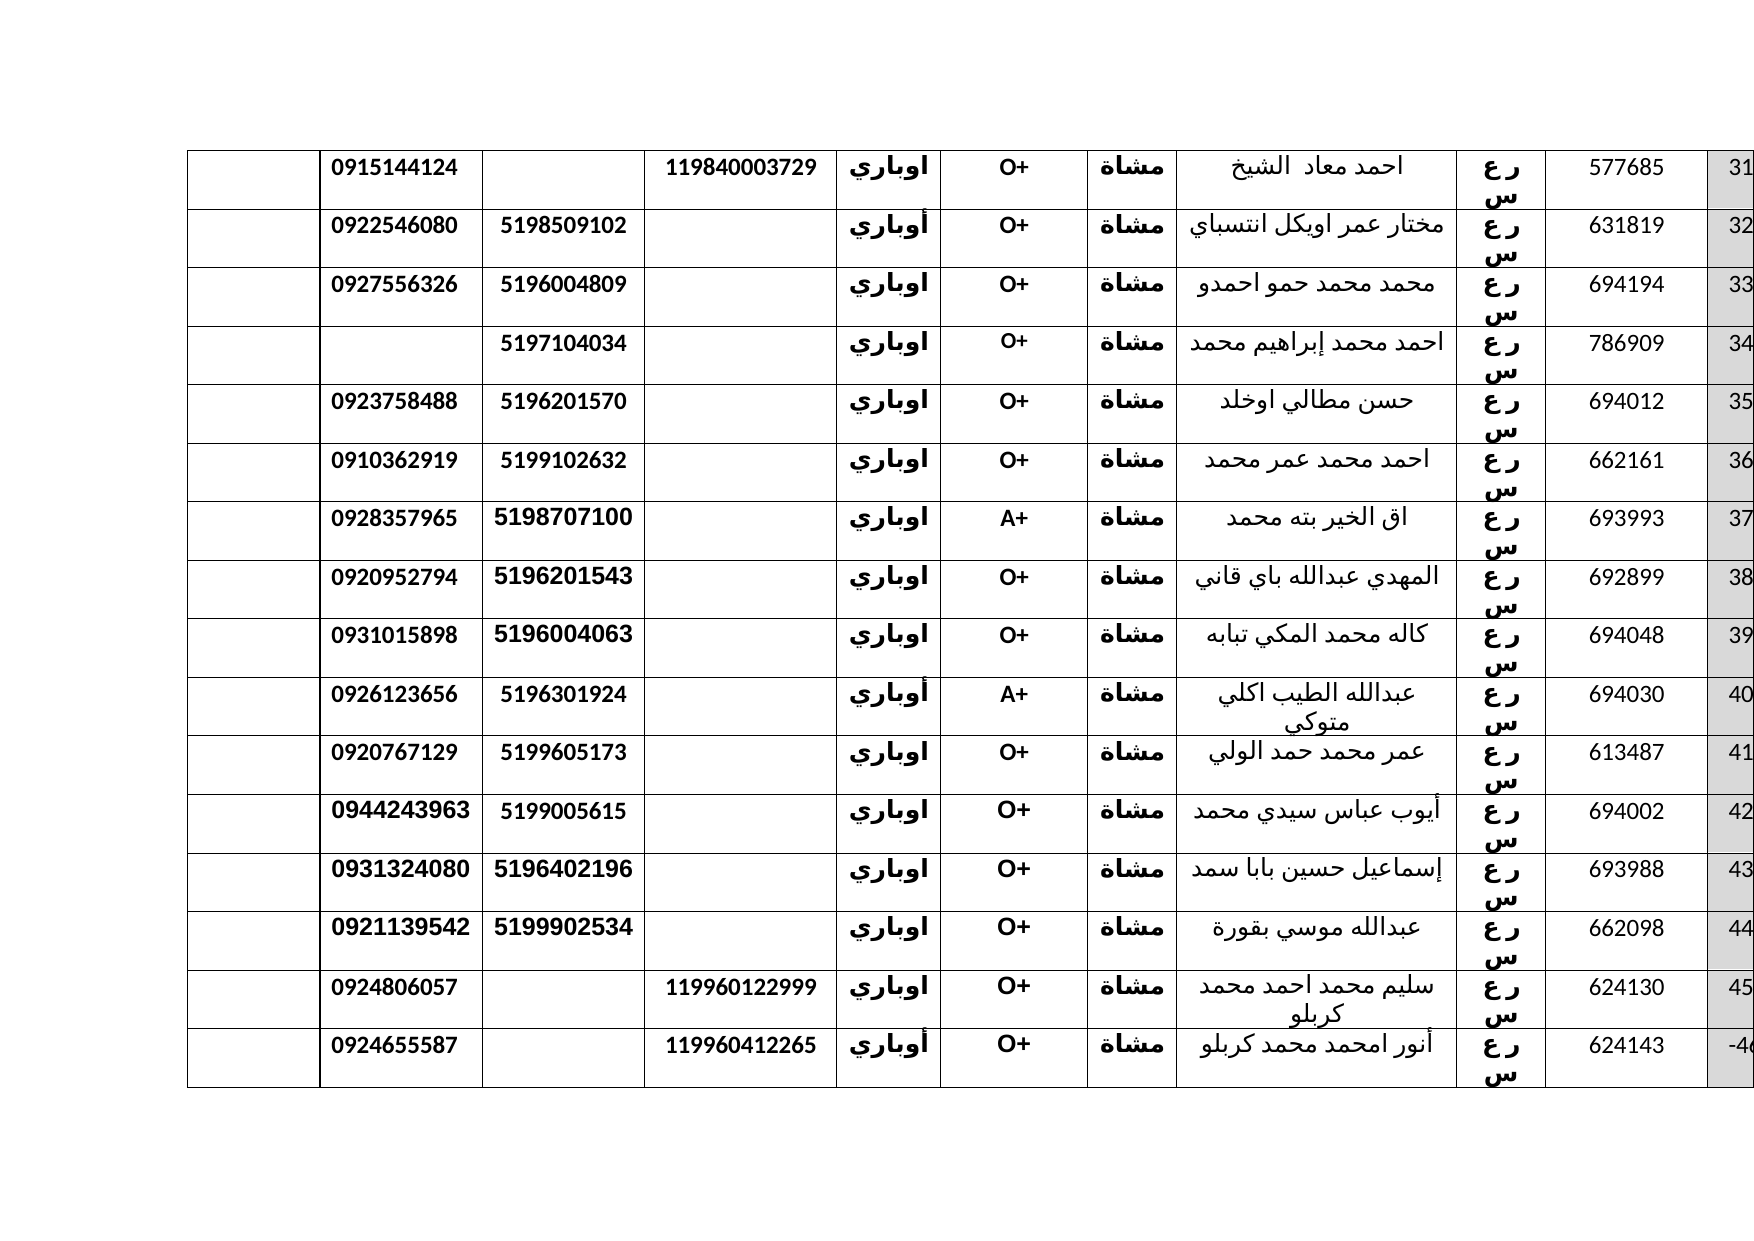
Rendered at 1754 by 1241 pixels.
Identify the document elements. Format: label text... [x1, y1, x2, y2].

table_cell اوباري [837, 854, 940, 911]
table_cell 119960412265 [645, 1029, 836, 1087]
table_cell مشاة [1088, 619, 1176, 677]
table_cell 35- [1708, 385, 1753, 443]
table_cell 0920767129 [321, 736, 482, 794]
table_cell ر ع س [1457, 327, 1545, 384]
table_cell مشاة [1088, 327, 1176, 384]
table_cell ر ع س [1457, 444, 1545, 501]
table_cell مشاة [1088, 502, 1176, 560]
table_cell المهدي عبدالله باي قاني [1177, 561, 1456, 618]
table_cell A+ [941, 502, 1087, 560]
table_cell 5196201543 [483, 561, 644, 618]
table_cell كاله محمد المكي تبابه [1177, 619, 1456, 677]
table_cell 5196402196 [483, 854, 644, 911]
table_cell [645, 678, 836, 735]
table_cell 119840003729 [645, 151, 836, 208]
table_cell O+ [941, 210, 1087, 267]
table_cell [645, 327, 836, 384]
table_cell [188, 678, 319, 735]
table_cell 5196004809 [483, 268, 644, 326]
table_cell ر ع س [1457, 151, 1545, 208]
table_cell ر ع س [1457, 268, 1545, 326]
table_cell 5199902534 [483, 912, 644, 969]
table_cell 5197104034 [483, 327, 644, 384]
table_cell [645, 795, 836, 852]
table_cell اوباري [837, 502, 940, 560]
table_cell O+ [941, 151, 1087, 208]
table_cell 0923758488 [321, 385, 482, 443]
table_cell [645, 210, 836, 267]
table_cell احمد معاد الشيخ [1177, 151, 1456, 208]
table_cell مشاة [1088, 151, 1176, 208]
table_cell [188, 561, 319, 618]
table_cell 693993 [1546, 502, 1707, 560]
table_cell أوباري [837, 1029, 940, 1087]
table_cell 0931015898 [321, 619, 482, 677]
table_cell [645, 444, 836, 501]
table_cell [188, 210, 319, 267]
table_cell 43- [1708, 854, 1753, 911]
table_cell اوباري [837, 385, 940, 443]
table_cell محمد محمد حمو احمدو [1177, 268, 1456, 326]
table_cell ر ع س [1457, 210, 1545, 267]
table_cell 5196004063 [483, 619, 644, 677]
table_cell اق الخير بته محمد [1177, 502, 1456, 560]
table_cell اوباري [837, 619, 940, 677]
table_cell حسن مطالي اوخلد [1177, 385, 1456, 443]
table_cell 38- [1708, 561, 1753, 618]
table_cell ر ع س [1457, 619, 1545, 677]
table_cell 5198707100 [483, 502, 644, 560]
table_cell 44- [1708, 912, 1753, 969]
table_cell 577685 [1546, 151, 1707, 208]
table_cell O+ [941, 444, 1087, 501]
table_cell 694012 [1546, 385, 1707, 443]
table_cell [188, 327, 319, 384]
table_cell سليم محمد احمد محمد كربلو [1177, 971, 1456, 1028]
table_cell 0926123656 [321, 678, 482, 735]
table_cell [645, 502, 836, 560]
table_cell مشاة [1088, 210, 1176, 267]
table_cell احمد محمد عمر محمد [1177, 444, 1456, 501]
table_cell O+ [941, 1029, 1087, 1087]
table_cell O+ [941, 619, 1087, 677]
table_cell اوباري [837, 327, 940, 384]
table_cell أوباري [837, 210, 940, 267]
table_cell 5199605173 [483, 736, 644, 794]
table_cell 692899 [1546, 561, 1707, 618]
table_cell عبدالله الطيب اكلي متوكي [1177, 678, 1456, 735]
table_cell اوباري [837, 971, 940, 1028]
table_cell 693988 [1546, 854, 1707, 911]
table_cell 32- [1708, 210, 1753, 267]
table_cell ر ع س [1457, 736, 1545, 794]
table_cell O+ [941, 854, 1087, 911]
table_cell 39- [1708, 619, 1753, 677]
table_cell 0944243963 [321, 795, 482, 852]
table_cell ر ع س [1457, 502, 1545, 560]
table_cell مشاة [1088, 444, 1176, 501]
table_cell O+ [941, 912, 1087, 969]
table_cell مشاة [1088, 854, 1176, 911]
table_cell [188, 619, 319, 677]
table_cell [645, 736, 836, 794]
table_cell مشاة [1088, 971, 1176, 1028]
table_cell 0931324080 [321, 854, 482, 911]
table_cell اوباري [837, 444, 940, 501]
table_cell [483, 1029, 644, 1087]
table_cell [188, 444, 319, 501]
table_cell ر ع س [1457, 795, 1545, 852]
table_cell 662098 [1546, 912, 1707, 969]
table_cell ر ع س [1457, 1029, 1545, 1087]
table_cell عبدالله موسي بقورة [1177, 912, 1456, 969]
table_cell مشاة [1088, 912, 1176, 969]
table_cell 786909 [1546, 327, 1707, 384]
table_cell 0920952794 [321, 561, 482, 618]
table_cell ر ع س [1457, 854, 1545, 911]
table_cell 37- [1708, 502, 1753, 560]
table_cell مشاة [1088, 385, 1176, 443]
table_cell [483, 151, 644, 208]
table_cell أوباري [837, 678, 940, 735]
table_cell [188, 912, 319, 969]
table_cell ر ع س [1457, 561, 1545, 618]
table_cell [188, 385, 319, 443]
table_cell أنور امحمد محمد كربلو [1177, 1029, 1456, 1087]
table_cell [188, 502, 319, 560]
table_cell [483, 971, 644, 1028]
table_cell 5199102632 [483, 444, 644, 501]
table_cell 0924806057 [321, 971, 482, 1028]
table_cell 662161 [1546, 444, 1707, 501]
table_cell 694048 [1546, 619, 1707, 677]
table_cell 5198509102 [483, 210, 644, 267]
table_cell 5196301924 [483, 678, 644, 735]
table_cell O+ [941, 385, 1087, 443]
table_cell -46 [1708, 1029, 1753, 1087]
table_cell 624130 [1546, 971, 1707, 1028]
table_cell [645, 912, 836, 969]
table_cell عمر محمد حمد الولي [1177, 736, 1456, 794]
table_cell [645, 619, 836, 677]
table_cell 5196201570 [483, 385, 644, 443]
table_cell مشاة [1088, 678, 1176, 735]
table_cell O+ [941, 268, 1087, 326]
table_cell 33- [1708, 268, 1753, 326]
table_cell 31- [1708, 151, 1753, 208]
table_cell اوباري [837, 912, 940, 969]
table_cell 0921139542 [321, 912, 482, 969]
table_cell 694030 [1546, 678, 1707, 735]
table_cell احمد محمد إبراهيم محمد [1177, 327, 1456, 384]
table_cell اوباري [837, 795, 940, 852]
table_cell مشاة [1088, 1029, 1176, 1087]
table_cell اوباري [837, 561, 940, 618]
table_cell ر ع س [1457, 971, 1545, 1028]
table_cell إسماعيل حسين بابا سمد [1177, 854, 1456, 911]
table_cell 0927556326 [321, 268, 482, 326]
table_cell O+ [941, 971, 1087, 1028]
table_cell O+ [941, 327, 1087, 384]
table_cell 0924655587 [321, 1029, 482, 1087]
table_cell 0915144124 [321, 151, 482, 208]
table_cell أيوب عباس سيدي محمد [1177, 795, 1456, 852]
table_cell [645, 854, 836, 911]
table_cell [321, 327, 482, 384]
table_cell ر ع س [1457, 912, 1545, 969]
table_cell 0922546080 [321, 210, 482, 267]
table_cell مشاة [1088, 561, 1176, 618]
table_cell 694002 [1546, 795, 1707, 852]
table_cell 41- [1708, 736, 1753, 794]
table_cell 5199005615 [483, 795, 644, 852]
table_cell O+ [941, 561, 1087, 618]
table_cell مختار عمر اويكل انتسباي [1177, 210, 1456, 267]
table_cell A+ [941, 678, 1087, 735]
table_cell 119960122999 [645, 971, 836, 1028]
table_cell اوباري [837, 151, 940, 208]
table_cell 0928357965 [321, 502, 482, 560]
table_cell [188, 854, 319, 911]
table_cell [188, 971, 319, 1028]
table_cell [188, 151, 319, 208]
table_cell اوباري [837, 268, 940, 326]
table_cell [645, 268, 836, 326]
table_cell 631819 [1546, 210, 1707, 267]
table_cell [645, 561, 836, 618]
table_cell 42- [1708, 795, 1753, 852]
table_cell O+ [941, 736, 1087, 794]
table_cell [645, 385, 836, 443]
table_cell ر ع س [1457, 678, 1545, 735]
table_cell ر ع س [1457, 385, 1545, 443]
table_cell مشاة [1088, 736, 1176, 794]
table_cell [188, 736, 319, 794]
table_cell 36- [1708, 444, 1753, 501]
table_cell [188, 268, 319, 326]
table_cell 34- [1708, 327, 1753, 384]
table_cell 613487 [1546, 736, 1707, 794]
table_cell 40- [1708, 678, 1753, 735]
table_cell 624143 [1546, 1029, 1707, 1087]
table_cell مشاة [1088, 795, 1176, 852]
table_cell [188, 795, 319, 852]
table_cell O+ [941, 795, 1087, 852]
table_cell 45- [1708, 971, 1753, 1028]
table_cell اوباري [837, 736, 940, 794]
table_cell 0910362919 [321, 444, 482, 501]
table_cell [188, 1029, 319, 1087]
table_cell 694194 [1546, 268, 1707, 326]
table_cell مشاة [1088, 268, 1176, 326]
